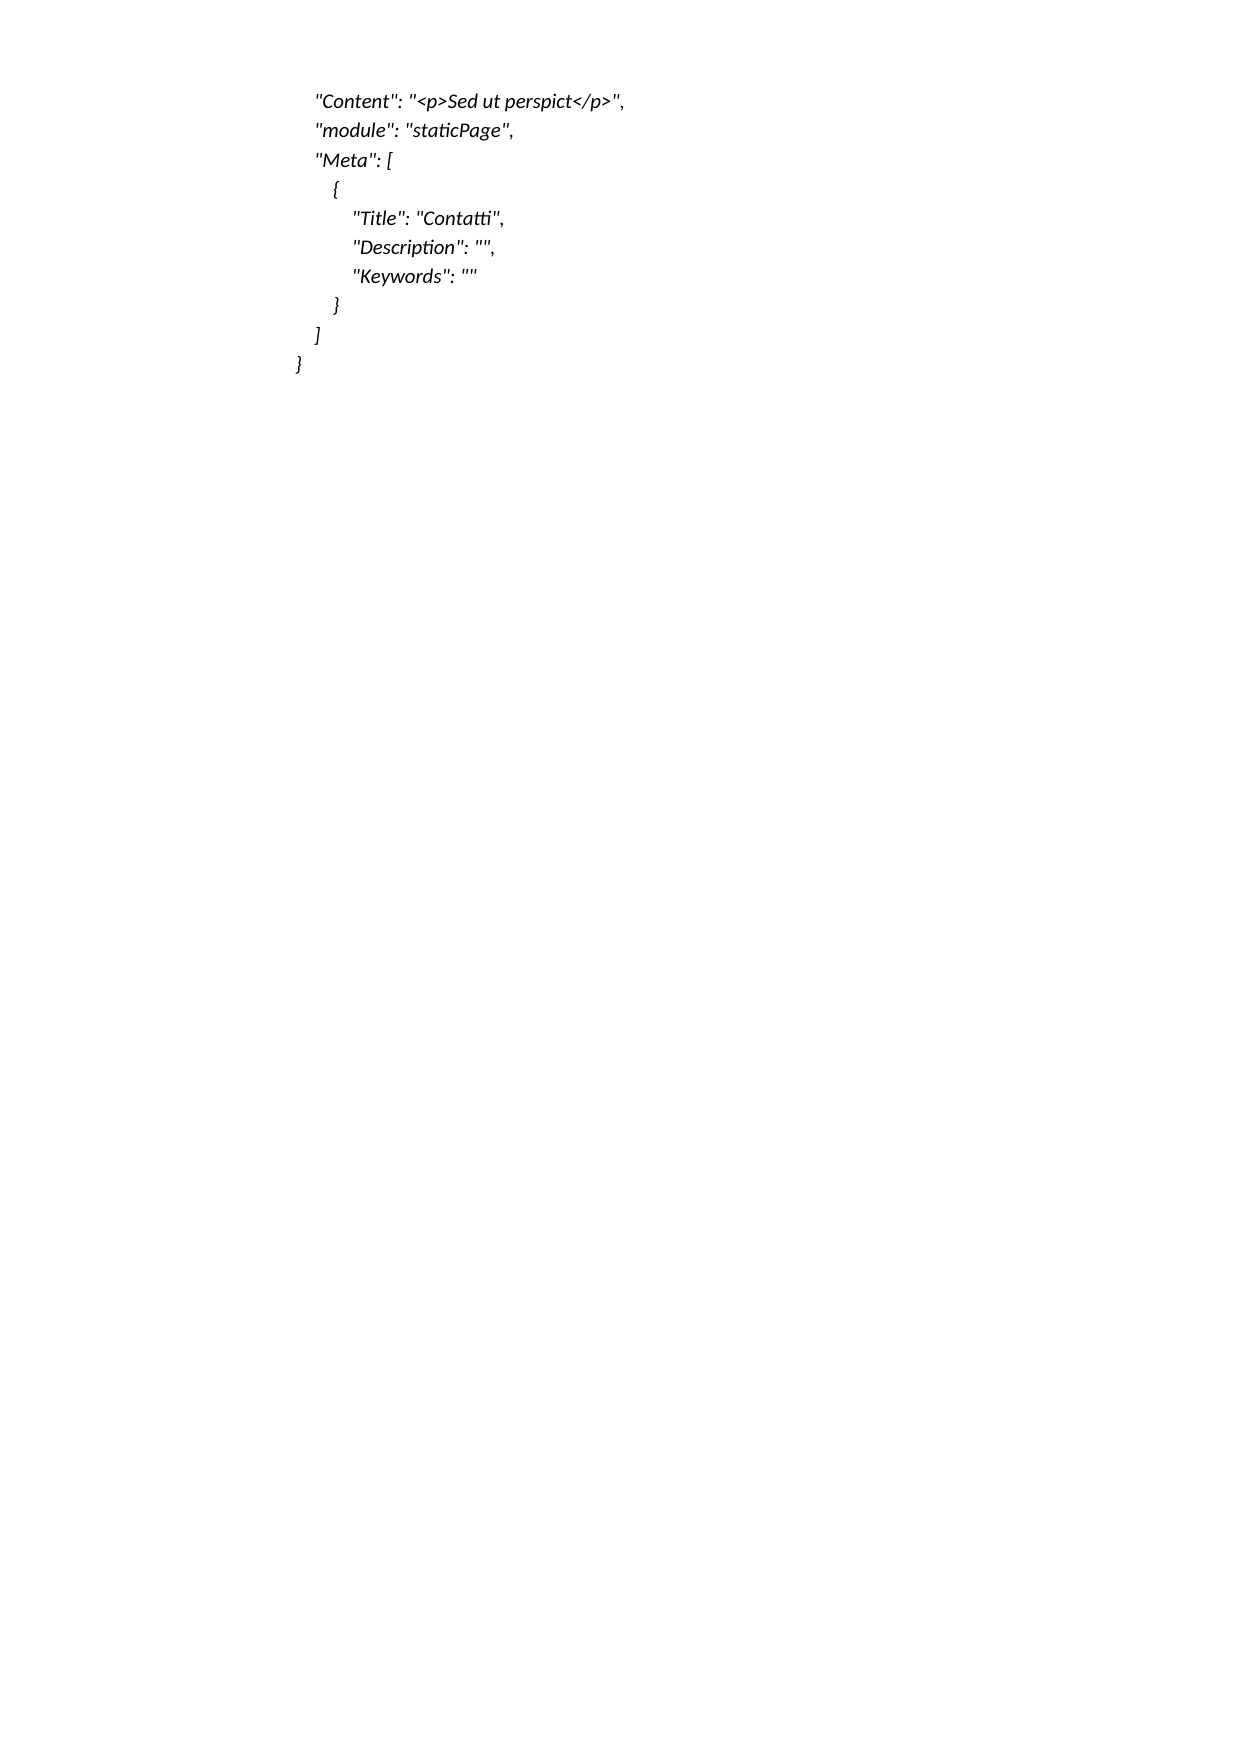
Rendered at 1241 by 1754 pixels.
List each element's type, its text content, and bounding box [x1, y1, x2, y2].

text "Keywords": "" [223, 263, 1152, 289]
text } [223, 293, 1152, 318]
text "Description": "", [223, 234, 1152, 260]
text ] [223, 322, 1152, 347]
text "Content": "<p>​Sed ut perspict</p>", [223, 88, 1152, 114]
text "Meta": [ [223, 147, 1152, 172]
text "Title": "Contatti", [223, 205, 1152, 231]
text } [223, 351, 1152, 376]
text { [223, 176, 1152, 201]
text "module": "staticPage", [223, 118, 1152, 143]
